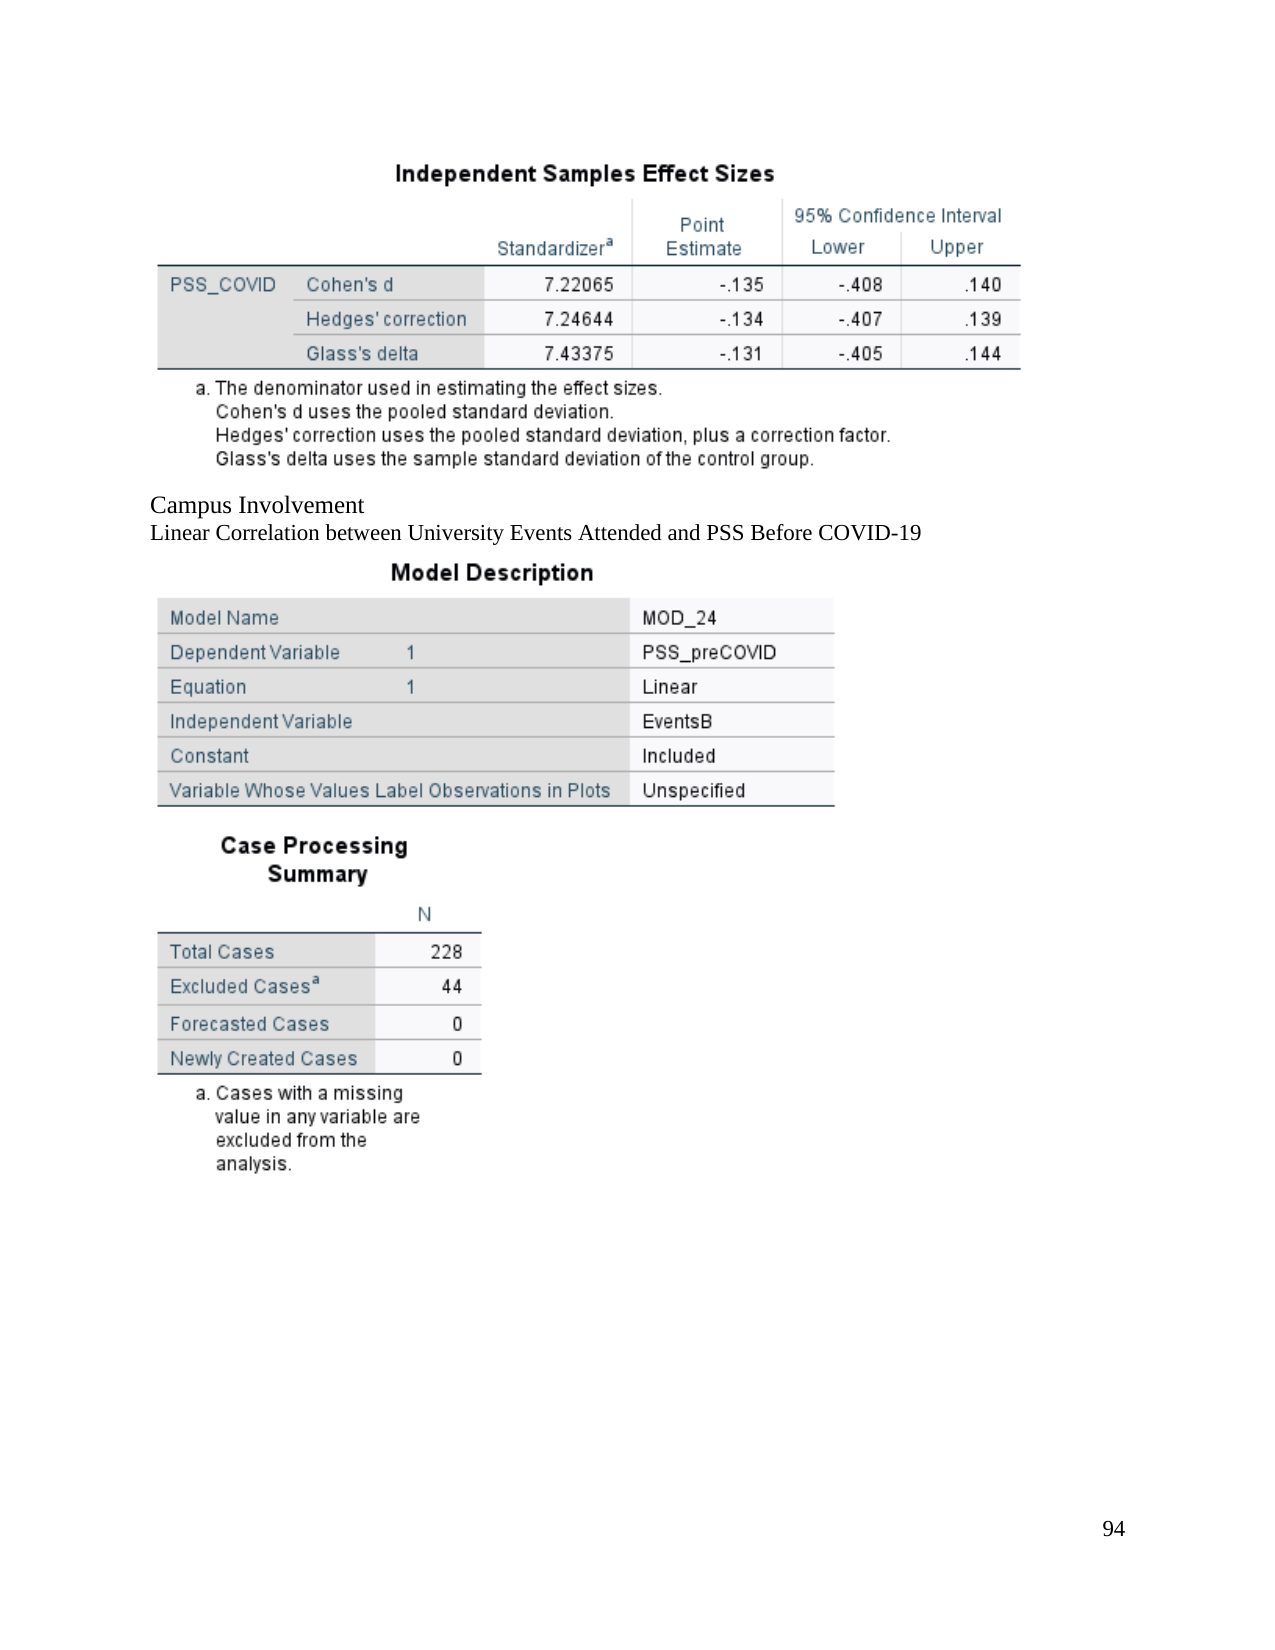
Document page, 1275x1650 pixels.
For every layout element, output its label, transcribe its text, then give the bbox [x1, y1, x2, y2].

picture [150, 548, 846, 818]
picture [150, 150, 1032, 486]
text Linear Correlation between University Events Attended and PSS Before COVID-19 [150, 518, 1125, 545]
picture [150, 821, 493, 1191]
subtitle Campus Involvement [150, 490, 1125, 518]
